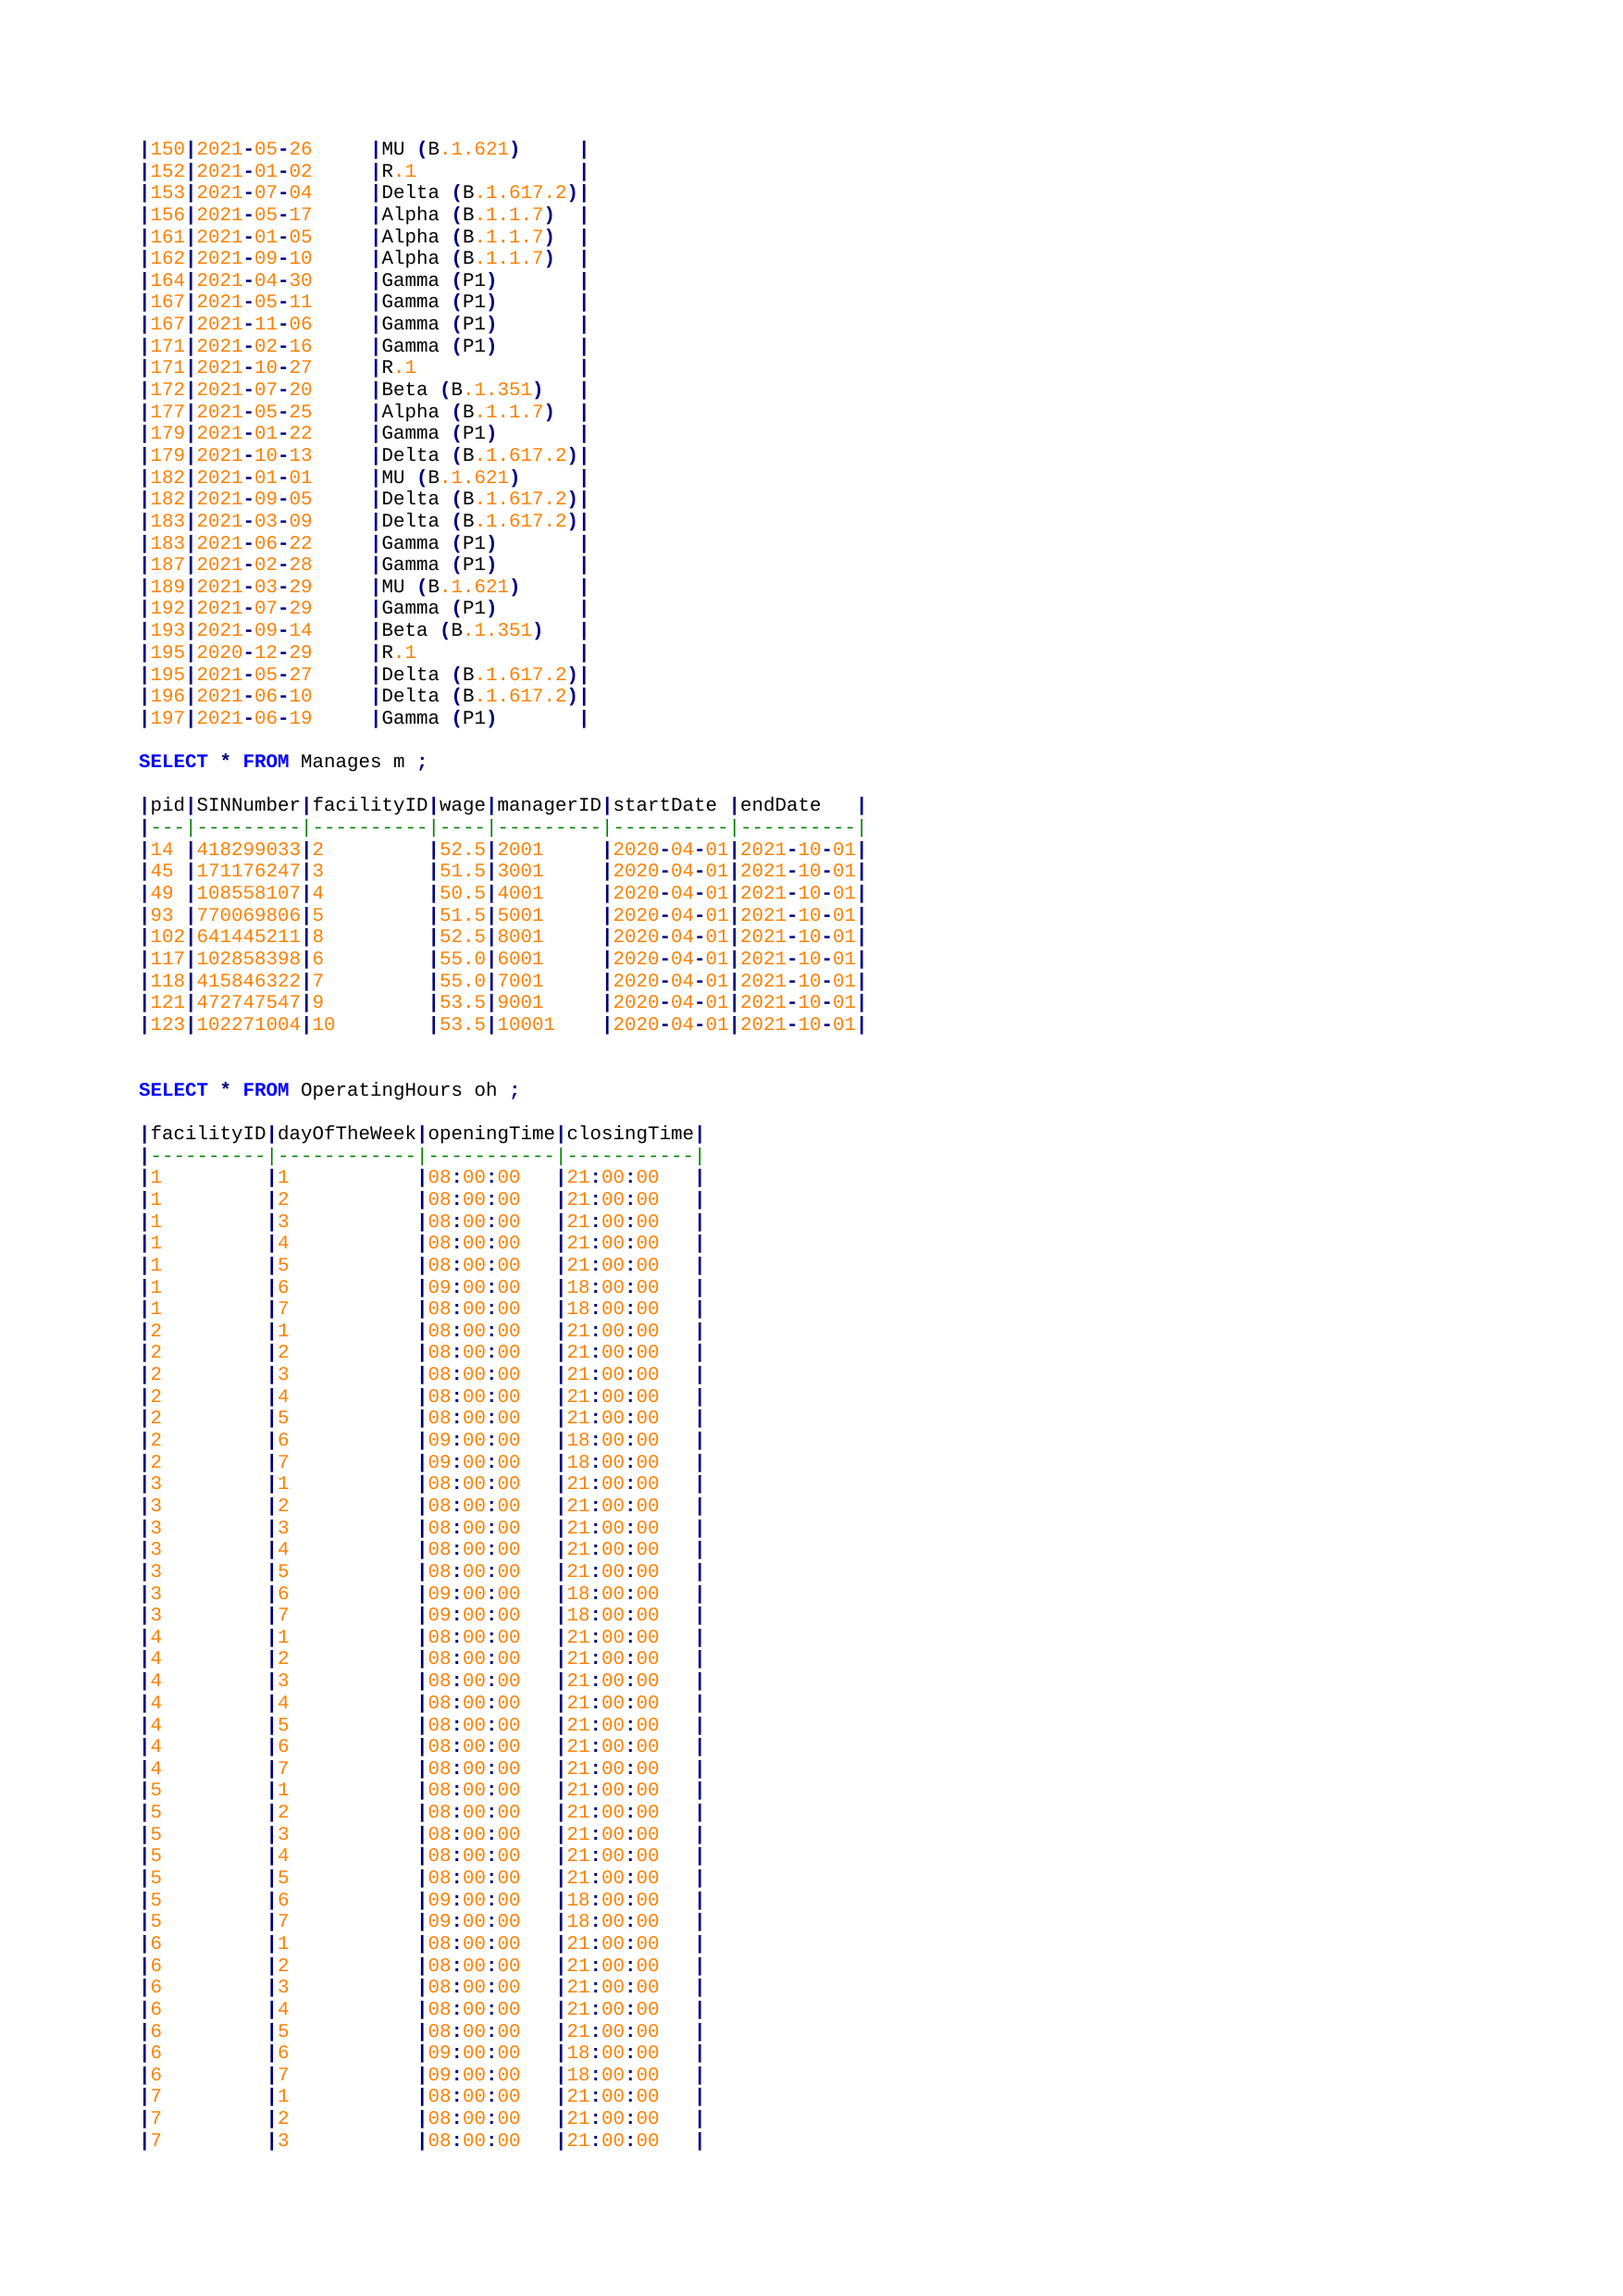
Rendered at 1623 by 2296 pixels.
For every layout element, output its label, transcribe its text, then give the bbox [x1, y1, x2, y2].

text SELECT * FROM Manages m ; [139, 751, 1484, 774]
text |182|2021-09-05 |Delta (B.1.617.2)| [139, 489, 1484, 511]
text SELECT * FROM OperatingHours oh ; [139, 1080, 1484, 1101]
text |171|2021-10-27 |R.1 | [139, 357, 1484, 379]
text |4 |2 |08:00:00 |21:00:00 | [139, 1649, 1484, 1670]
text |183|2021-06-22 |Gamma (P1) | [139, 533, 1484, 554]
text |1 |3 |08:00:00 |21:00:00 | [139, 1211, 1484, 1233]
text |2 |6 |09:00:00 |18:00:00 | [139, 1430, 1484, 1452]
text |172|2021-07-20 |Beta (B.1.351) | [139, 379, 1484, 402]
text |183|2021-03-09 |Delta (B.1.617.2)| [139, 511, 1484, 533]
text |2 |1 |08:00:00 |21:00:00 | [139, 1321, 1484, 1343]
text |4 |5 |08:00:00 |21:00:00 | [139, 1714, 1484, 1736]
text |facilityID|dayOfTheWeek|openingTime|closingTime| [139, 1123, 1484, 1146]
text |2 |3 |08:00:00 |21:00:00 | [139, 1364, 1484, 1386]
text |156|2021-05-17 |Alpha (B.1.1.7) | [139, 205, 1484, 226]
text |187|2021-02-28 |Gamma (P1) | [139, 554, 1484, 577]
text |2 |2 |08:00:00 |21:00:00 | [139, 1343, 1484, 1364]
text |195|2021-05-27 |Delta (B.1.617.2)| [139, 664, 1484, 686]
text |117|102858398|6 |55.0|6001 |2020-04-01|2021-10-01| [139, 949, 1484, 970]
text |3 |2 |08:00:00 |21:00:00 | [139, 1496, 1484, 1518]
text |5 |6 |09:00:00 |18:00:00 | [139, 1890, 1484, 1911]
text |6 |7 |09:00:00 |18:00:00 | [139, 2065, 1484, 2086]
text |1 |5 |08:00:00 |21:00:00 | [139, 1255, 1484, 1276]
text |1 |1 |08:00:00 |21:00:00 | [139, 1167, 1484, 1189]
text |6 |2 |08:00:00 |21:00:00 | [139, 1955, 1484, 1977]
text |196|2021-06-10 |Delta (B.1.617.2)| [139, 686, 1484, 708]
text |162|2021-09-10 |Alpha (B.1.1.7) | [139, 248, 1484, 270]
text |1 |7 |08:00:00 |18:00:00 | [139, 1298, 1484, 1321]
text |4 |1 |08:00:00 |21:00:00 | [139, 1627, 1484, 1649]
text |2 |7 |09:00:00 |18:00:00 | [139, 1452, 1484, 1473]
text |49 |108558107|4 |50.5|4001 |2020-04-01|2021-10-01| [139, 883, 1484, 905]
text |167|2021-11-06 |Gamma (P1) | [139, 314, 1484, 336]
text |182|2021-01-01 |MU (B.1.621) | [139, 467, 1484, 489]
text |6 |1 |08:00:00 |21:00:00 | [139, 1933, 1484, 1955]
text |102|641445211|8 |52.5|8001 |2020-04-01|2021-10-01| [139, 926, 1484, 949]
text |4 |4 |08:00:00 |21:00:00 | [139, 1693, 1484, 1714]
text |164|2021-04-30 |Gamma (P1) | [139, 270, 1484, 292]
text |3 |1 |08:00:00 |21:00:00 | [139, 1473, 1484, 1496]
text |1 |4 |08:00:00 |21:00:00 | [139, 1233, 1484, 1255]
text |6 |4 |08:00:00 |21:00:00 | [139, 1999, 1484, 2020]
text |195|2020-12-29 |R.1 | [139, 642, 1484, 664]
text |150|2021-05-26 |MU (B.1.621) | [139, 139, 1484, 161]
text |14 |418299033|2 |52.5|2001 |2020-04-01|2021-10-01| [139, 839, 1484, 861]
text |161|2021-01-05 |Alpha (B.1.1.7) | [139, 226, 1484, 248]
text |3 |4 |08:00:00 |21:00:00 | [139, 1539, 1484, 1561]
text |179|2021-01-22 |Gamma (P1) | [139, 423, 1484, 445]
text |5 |2 |08:00:00 |21:00:00 | [139, 1802, 1484, 1824]
text |193|2021-09-14 |Beta (B.1.351) | [139, 620, 1484, 642]
text |121|472747547|9 |53.5|9001 |2020-04-01|2021-10-01| [139, 992, 1484, 1014]
text |177|2021-05-25 |Alpha (B.1.1.7) | [139, 402, 1484, 423]
text |153|2021-07-04 |Delta (B.1.617.2)| [139, 182, 1484, 205]
text |45 |171176247|3 |51.5|3001 |2020-04-01|2021-10-01| [139, 861, 1484, 883]
text |7 |2 |08:00:00 |21:00:00 | [139, 2108, 1484, 2130]
text |2 |5 |08:00:00 |21:00:00 | [139, 1408, 1484, 1430]
text |5 |7 |09:00:00 |18:00:00 | [139, 1911, 1484, 1933]
text |pid|SINNumber|facilityID|wage|managerID|startDate |endDate | [139, 795, 1484, 817]
text |152|2021-01-02 |R.1 | [139, 161, 1484, 182]
text |1 |2 |08:00:00 |21:00:00 | [139, 1189, 1484, 1211]
text |7 |1 |08:00:00 |21:00:00 | [139, 2086, 1484, 2108]
text |5 |4 |08:00:00 |21:00:00 | [139, 1845, 1484, 1868]
text |2 |4 |08:00:00 |21:00:00 | [139, 1386, 1484, 1408]
text |123|102271004|10 |53.5|10001 |2020-04-01|2021-10-01| [139, 1014, 1484, 1036]
text |4 |3 |08:00:00 |21:00:00 | [139, 1670, 1484, 1693]
text |4 |7 |08:00:00 |21:00:00 | [139, 1758, 1484, 1780]
text |6 |6 |09:00:00 |18:00:00 | [139, 2042, 1484, 2065]
text |----------|------------|-----------|-----------| [139, 1146, 1484, 1167]
text |1 |6 |09:00:00 |18:00:00 | [139, 1276, 1484, 1298]
text |197|2021-06-19 |Gamma (P1) | [139, 708, 1484, 729]
text |3 |7 |09:00:00 |18:00:00 | [139, 1605, 1484, 1627]
text |179|2021-10-13 |Delta (B.1.617.2)| [139, 445, 1484, 467]
text |6 |3 |08:00:00 |21:00:00 | [139, 1977, 1484, 1999]
text |5 |5 |08:00:00 |21:00:00 | [139, 1868, 1484, 1890]
text |171|2021-02-16 |Gamma (P1) | [139, 336, 1484, 357]
text |3 |5 |08:00:00 |21:00:00 | [139, 1561, 1484, 1583]
text |167|2021-05-11 |Gamma (P1) | [139, 292, 1484, 314]
text |189|2021-03-29 |MU (B.1.621) | [139, 577, 1484, 599]
text |5 |3 |08:00:00 |21:00:00 | [139, 1824, 1484, 1845]
text |5 |1 |08:00:00 |21:00:00 | [139, 1780, 1484, 1802]
text |---|---------|----------|----|---------|----------|----------| [139, 817, 1484, 839]
text |4 |6 |08:00:00 |21:00:00 | [139, 1736, 1484, 1758]
text |192|2021-07-29 |Gamma (P1) | [139, 599, 1484, 620]
text |7 |3 |08:00:00 |21:00:00 | [139, 2130, 1484, 2152]
text |118|415846322|7 |55.0|7001 |2020-04-01|2021-10-01| [139, 970, 1484, 992]
text |93 |770069806|5 |51.5|5001 |2020-04-01|2021-10-01| [139, 905, 1484, 926]
text |3 |3 |08:00:00 |21:00:00 | [139, 1518, 1484, 1539]
text |3 |6 |09:00:00 |18:00:00 | [139, 1583, 1484, 1605]
text |6 |5 |08:00:00 |21:00:00 | [139, 2020, 1484, 2042]
